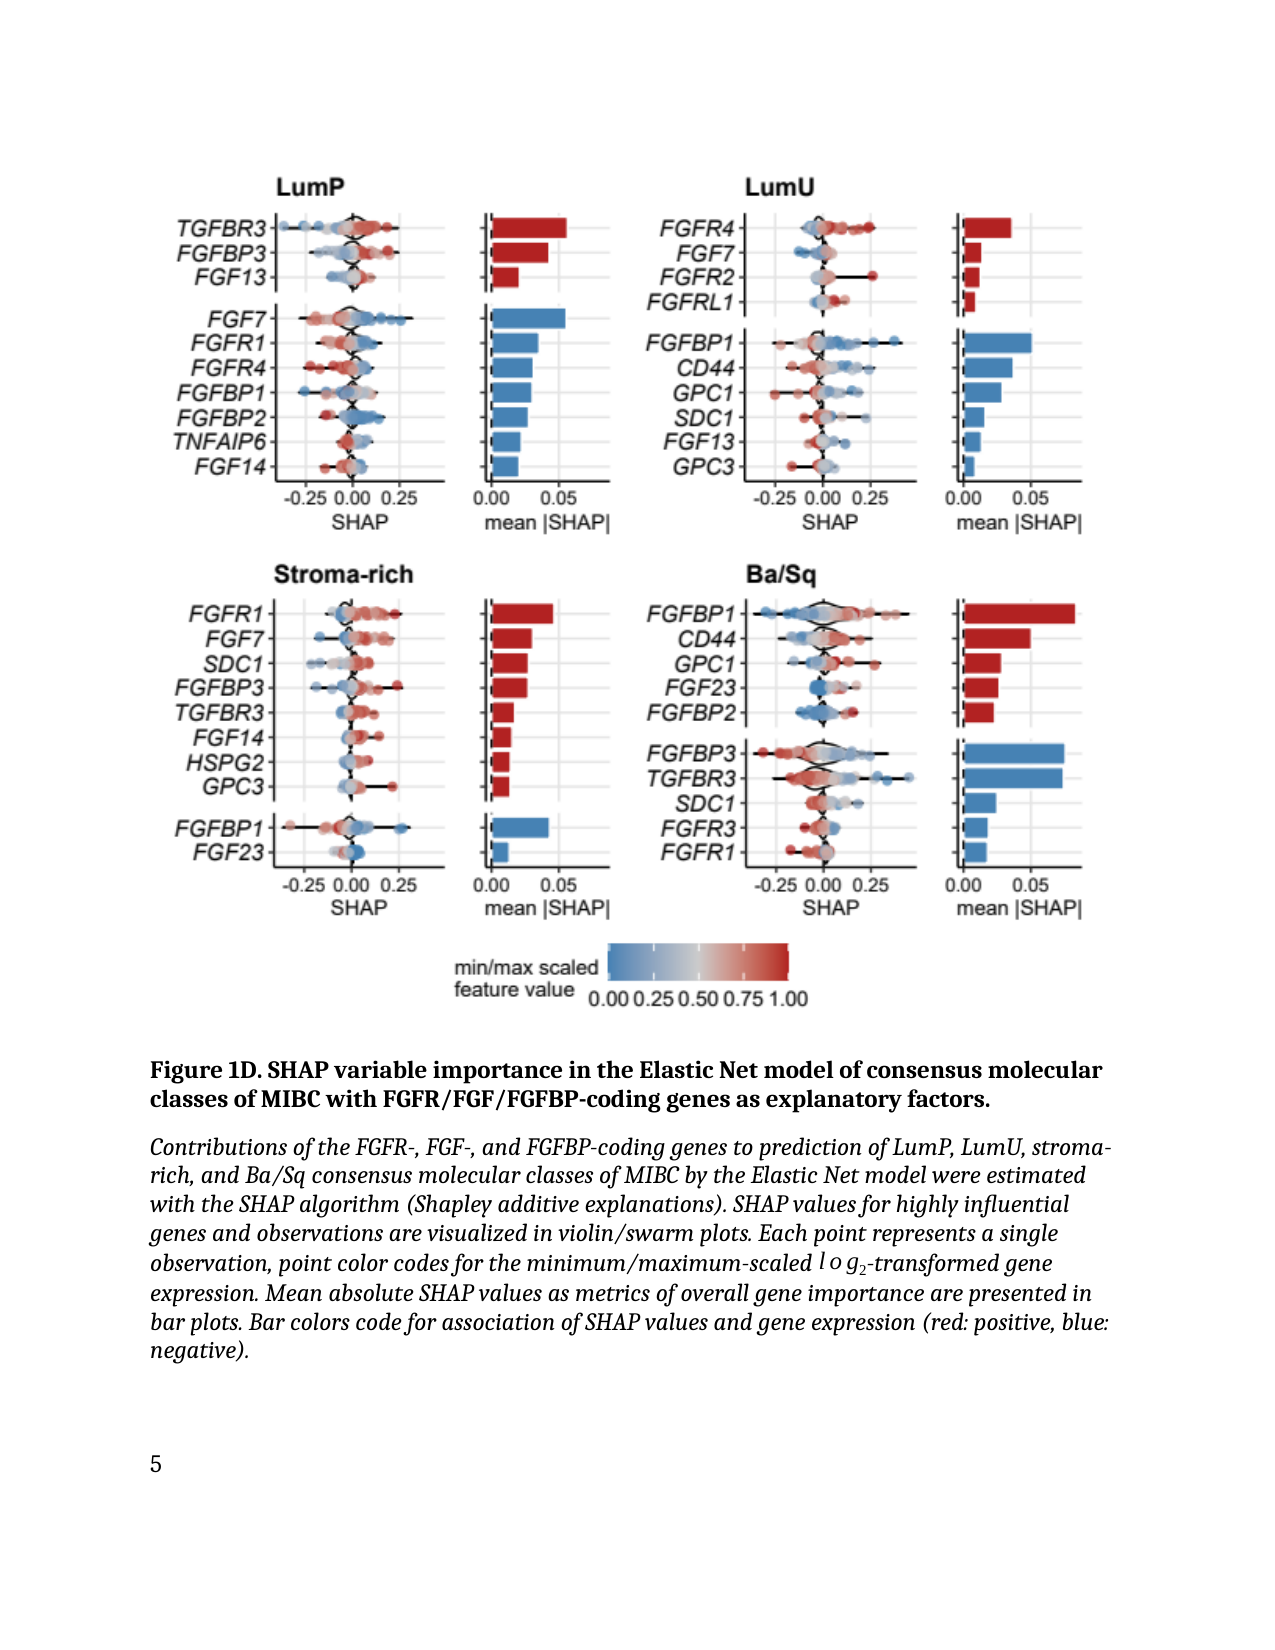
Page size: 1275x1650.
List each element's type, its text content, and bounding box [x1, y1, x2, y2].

picture [150, 150, 1094, 1036]
text Figure 1D. SHAP variable importance in the Elastic Net model of consensus molecular classes of MIBC with FGFR/FGF/FGFBP-coding genes as explanatory factors. [150, 1056, 1125, 1114]
text Contributions of the FGFR-, FGF-, and FGFBP-coding genes to prediction of LumP, LumU, stroma-rich, and Ba/Sq consensus molecular classes of MIBC by the Elastic Net model were estimated with the SHAP algorithm (Shapley additive explanations). SHAP values for highly influential genes and observations are visualized in violin/swarm plots. Each point represents a single observation, point color codes for the minimum/maximum-scaled -transformed gene expression. Mean absolute SHAP values as metrics of overall gene importance are presented in bar plots. Bar colors code for association of SHAP values and gene expression (red: positive, blue: negative). [150, 1132, 1125, 1365]
